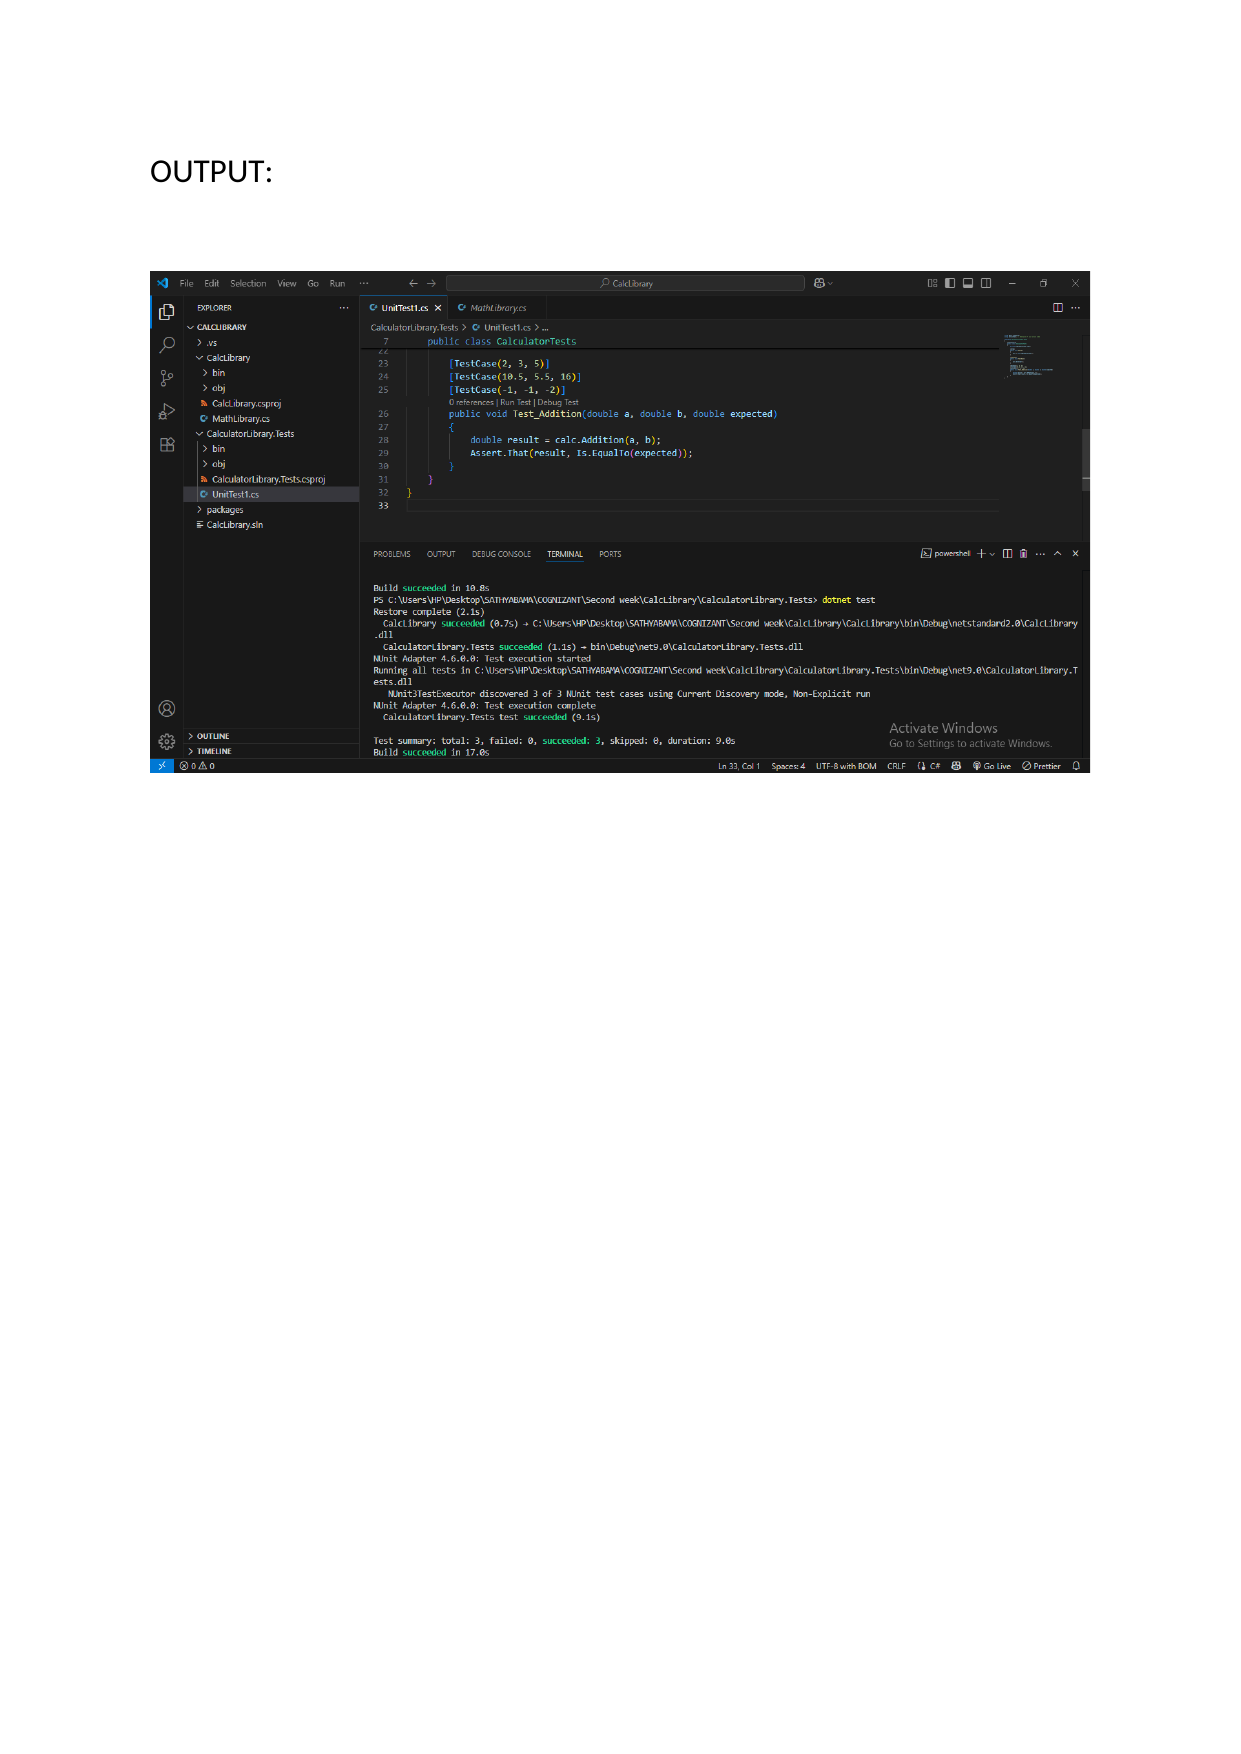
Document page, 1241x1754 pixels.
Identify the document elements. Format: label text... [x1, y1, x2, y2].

picture [150, 271, 1091, 773]
text OUTPUT: [150, 150, 1090, 191]
